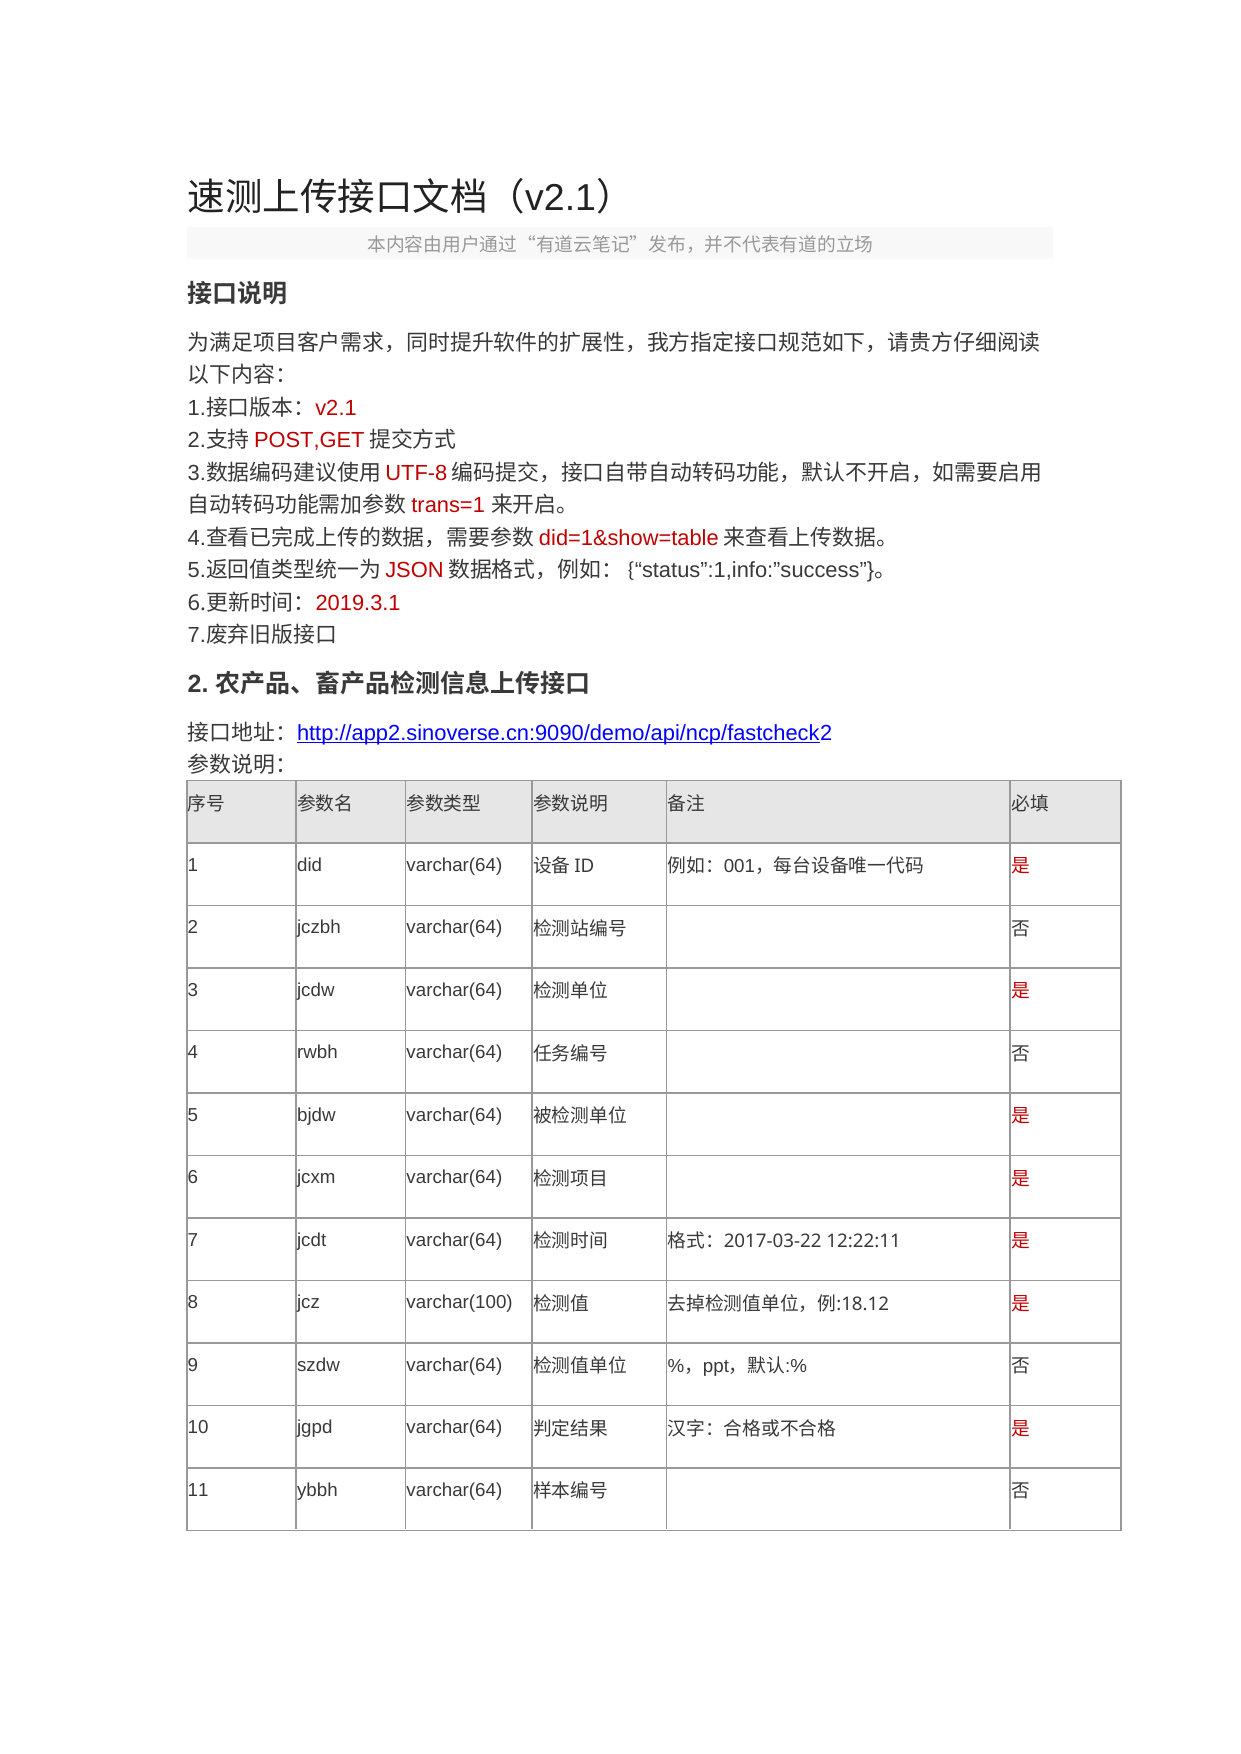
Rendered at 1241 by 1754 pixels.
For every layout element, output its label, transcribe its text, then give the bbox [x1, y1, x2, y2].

table_cell 检测时间 [533, 1219, 666, 1279]
table_cell 否 [1011, 906, 1120, 967]
table_cell [667, 906, 1009, 967]
table_cell szdw [297, 1344, 405, 1404]
table_header 必填 [1011, 781, 1120, 842]
table_cell 检测项目 [533, 1156, 666, 1217]
table_cell 10 [188, 1406, 295, 1467]
table_cell 1 [188, 844, 295, 904]
text 4.查看已完成上传的数据，需要参数 did=1&show=table来查看上传数据。 [187, 519, 1053, 552]
text 5.返回值类型统一为JSON数据格式，例如： {“status”:1,info:”success”}。 [187, 552, 1053, 584]
table_cell 判定结果 [533, 1406, 666, 1467]
table_cell jcdw [297, 969, 405, 1029]
text 1.接口版本：v2.1 [187, 389, 1053, 422]
table_cell varchar(64) [406, 1094, 531, 1154]
table_cell 是 [1011, 969, 1120, 1029]
table_cell 被检测单位 [533, 1094, 666, 1154]
table_cell 格式：2017-03-22 12:22:11 [667, 1219, 1009, 1279]
text 接口说明 [187, 259, 1053, 324]
text 本内容由用户通过“有道云笔记”发布，并不代表有道的立场 [187, 227, 1053, 259]
table_cell [667, 1031, 1009, 1092]
table_cell 否 [1011, 1031, 1120, 1092]
table_cell 2 [188, 906, 295, 967]
table_cell varchar(64) [406, 1156, 531, 1217]
table_header 参数名 [297, 781, 405, 842]
table_cell 样本编号 [533, 1469, 666, 1529]
table_cell jcxm [297, 1156, 405, 1217]
table_cell varchar(64) [406, 1406, 531, 1467]
table_cell varchar(64) [406, 1219, 531, 1279]
table_cell %，ppt，默认:% [667, 1344, 1009, 1404]
table_cell rwbh [297, 1031, 405, 1092]
table_header 参数说明 [533, 781, 666, 842]
table_cell 3 [188, 969, 295, 1029]
table_cell 7 [188, 1219, 295, 1279]
table_cell [667, 1094, 1009, 1154]
table_cell 5 [188, 1094, 295, 1154]
table_cell jczbh [297, 906, 405, 967]
table_cell 是 [1011, 1406, 1120, 1467]
table_cell 是 [1011, 1094, 1120, 1154]
table_cell 是 [1011, 844, 1120, 904]
text 参数说明： [187, 747, 1053, 779]
table_cell 例如：001，每台设备唯一代码 [667, 844, 1009, 904]
table_cell jcz [297, 1281, 405, 1342]
table_cell 4 [188, 1031, 295, 1092]
table_header 序号 [188, 781, 295, 842]
table_cell varchar(64) [406, 1344, 531, 1404]
table_cell [667, 969, 1009, 1029]
table_cell 汉字：合格或不合格 [667, 1406, 1009, 1467]
table_cell varchar(64) [406, 969, 531, 1029]
table_cell 检测站编号 [533, 906, 666, 967]
text 2.支持POST,GET提交方式 [187, 422, 1053, 454]
table_cell 11 [188, 1469, 295, 1529]
table_cell varchar(64) [406, 1031, 531, 1092]
table_cell varchar(64) [406, 1469, 531, 1529]
table_cell 任务编号 [533, 1031, 666, 1092]
table_header 参数类型 [406, 781, 531, 842]
text 为满足项目客户需求，同时提升软件的扩展性，我方指定接口规范如下，请贵方仔细阅读以下内容： [187, 324, 1053, 389]
table_cell 是 [1011, 1156, 1120, 1217]
table_cell varchar(64) [406, 906, 531, 967]
table_cell 是 [1011, 1219, 1120, 1279]
table_cell 6 [188, 1156, 295, 1217]
table_cell 否 [1011, 1344, 1120, 1404]
table_cell 否 [1011, 1469, 1120, 1529]
table_cell 设备ID [533, 844, 666, 904]
table_cell jgpd [297, 1406, 405, 1467]
table_cell 去掉检测值单位，例:18.12 [667, 1281, 1009, 1342]
table_cell 检测值 [533, 1281, 666, 1342]
table_cell [667, 1156, 1009, 1217]
text 7.废弃旧版接口 [187, 617, 1053, 649]
text 2. 农产品、畜产品检测信息上传接口 [187, 649, 1053, 714]
table_header 备注 [667, 781, 1009, 842]
table_cell bjdw [297, 1094, 405, 1154]
table_cell varchar(64) [406, 844, 531, 904]
table_cell 检测单位 [533, 969, 666, 1029]
table_cell 是 [1011, 1281, 1120, 1342]
text 6.更新时间：2019.3.1 [187, 584, 1053, 617]
table_cell 检测值单位 [533, 1344, 666, 1404]
text 速测上传接口文档（v2.1） [187, 162, 1053, 227]
table_cell ybbh [297, 1469, 405, 1529]
table_cell 9 [188, 1344, 295, 1404]
text 接口地址：http://app2.sinoverse.cn:9090/demo/api/ncp/fastcheck2 [187, 714, 1053, 747]
table_cell 8 [188, 1281, 295, 1342]
table_cell did [297, 844, 405, 904]
text 3.数据编码建议使用UTF-8编码提交，接口自带自动转码功能，默认不开启，如需要启用自动转码功能需加参数 trans=1 来开启。 [187, 454, 1053, 519]
table_cell [667, 1469, 1009, 1529]
table_cell jcdt [297, 1219, 405, 1279]
table_cell varchar(100) [406, 1281, 531, 1342]
